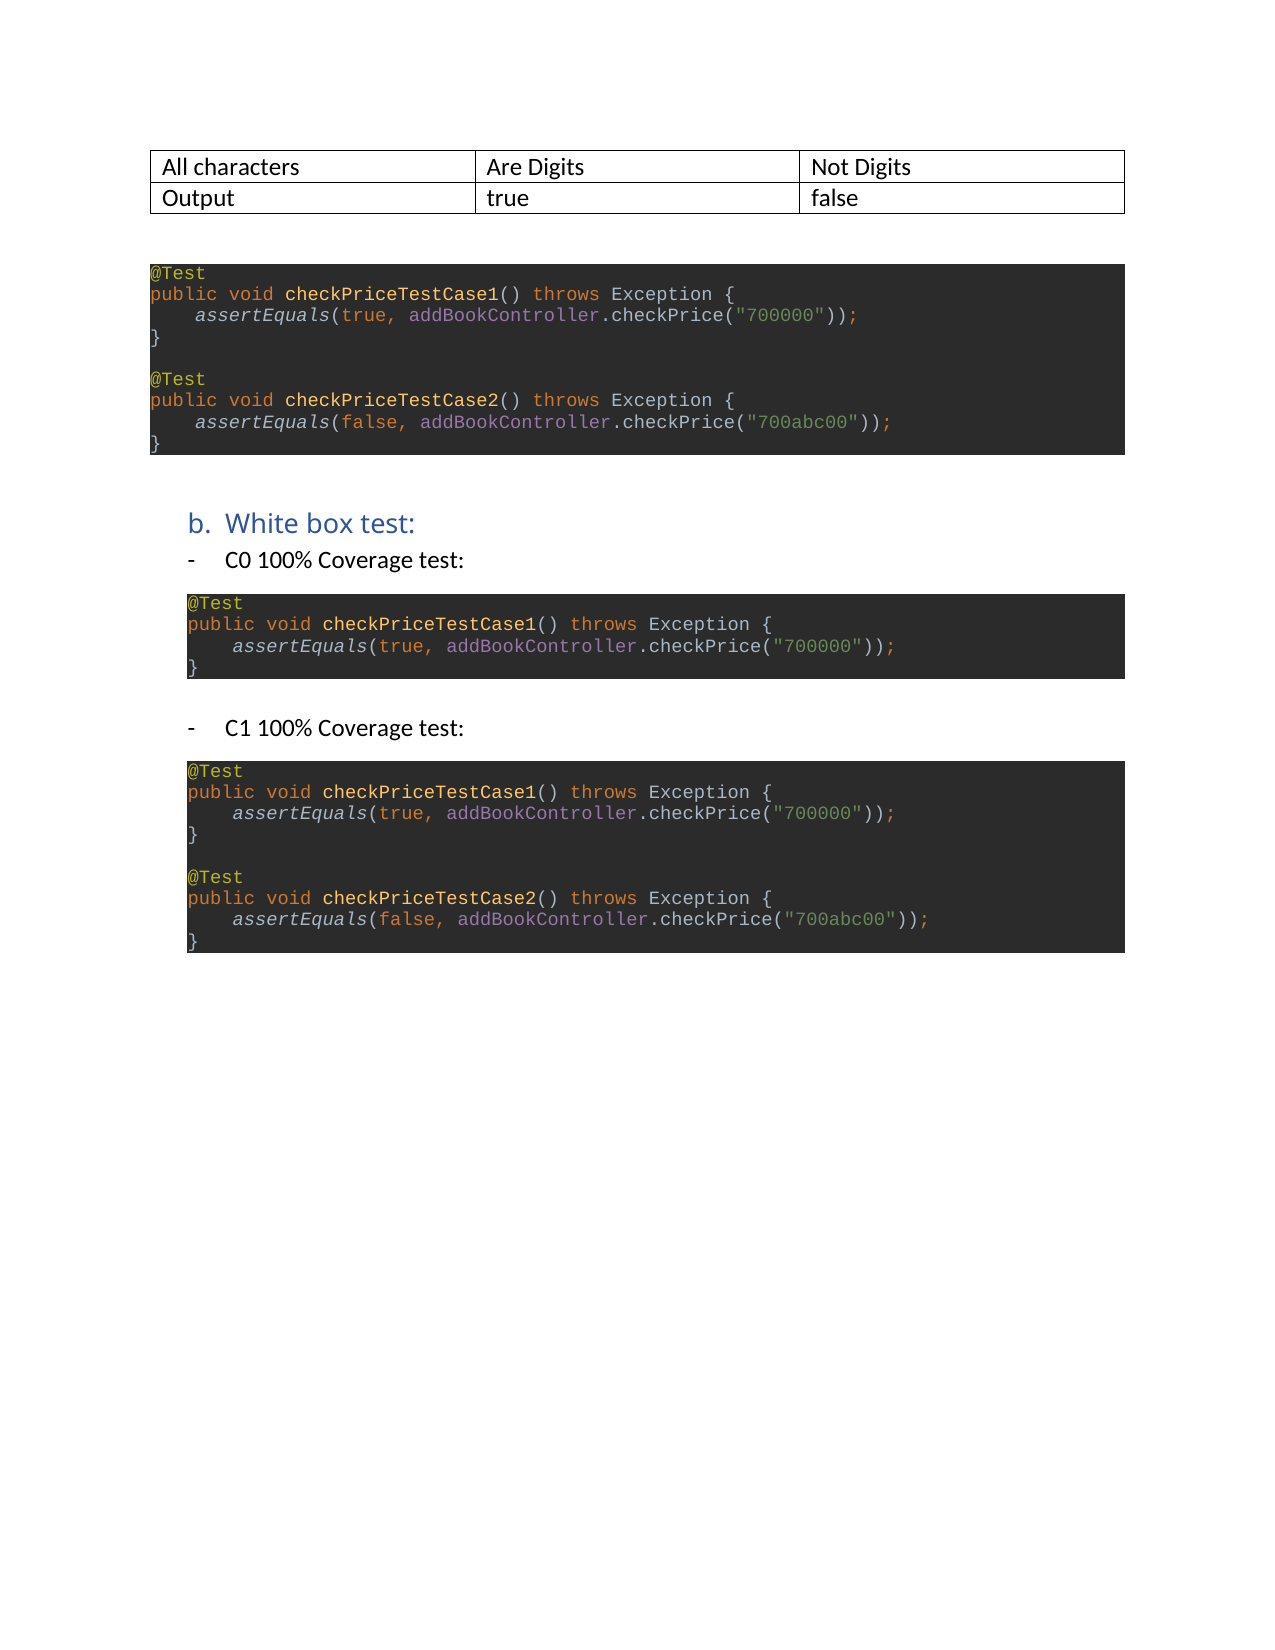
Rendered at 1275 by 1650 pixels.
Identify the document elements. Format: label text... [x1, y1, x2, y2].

table_cell All characters [151, 151, 475, 182]
table_cell Not Digits [800, 151, 1124, 182]
table_cell false [800, 183, 1124, 213]
table_cell Are Digits [476, 151, 799, 182]
table_cell Output [151, 183, 475, 213]
text @Test public void checkPriceTestCase1() throws Exception { assertEquals(true, addBookController.checkPrice("700000")); } [187, 594, 1125, 679]
subtitle White box test: [187, 504, 1125, 541]
text @Test public void checkPriceTestCase1() throws Exception { assertEquals(true, addBookController.checkPrice("700000")); } @Test public void checkPriceTestCase2() throws Exception { assertEquals(false, addBookController.checkPrice("700abc00")); } [150, 264, 1125, 455]
list C0 100% Coverage test: [187, 544, 1125, 575]
text @Test public void checkPriceTestCase1() throws Exception { assertEquals(true, addBookController.checkPrice("700000")); } @Test public void checkPriceTestCase2() throws Exception { assertEquals(false, addBookController.checkPrice("700abc00")); } [187, 761, 1125, 953]
table_cell true [476, 183, 799, 213]
list C1 100% Coverage test: [187, 712, 1125, 742]
